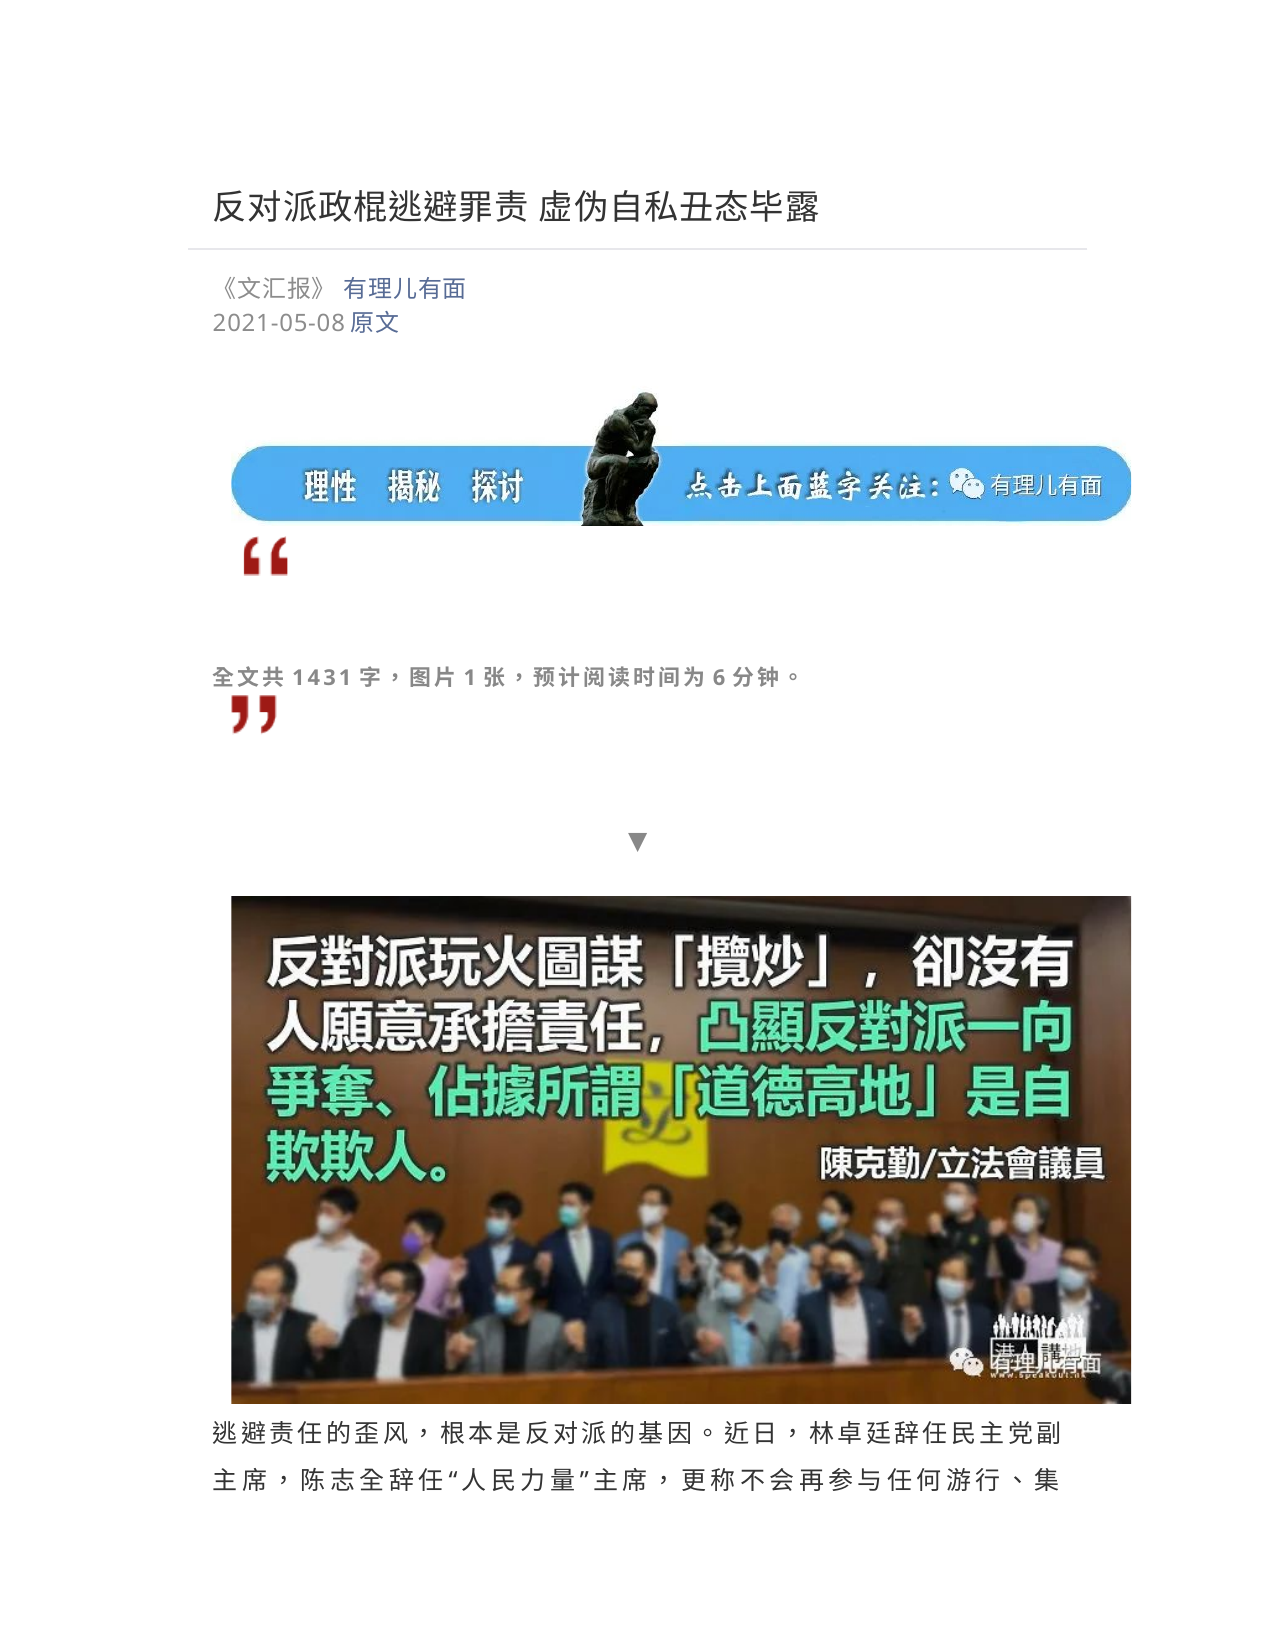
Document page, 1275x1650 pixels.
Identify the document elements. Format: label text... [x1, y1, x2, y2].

text 全文共1431字，图片1张，预计阅读时间为6分钟。 [212, 649, 1062, 692]
picture [231, 695, 277, 735]
list 《文汇报》 有理儿有面 [212, 272, 1062, 304]
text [212, 1403, 1062, 1496]
picture [243, 536, 288, 576]
picture [231, 896, 1132, 1404]
title 反对派政棍逃避罪责 虚伪自私丑态毕露 [187, 150, 1087, 250]
text ▼ [212, 817, 1062, 857]
picture [231, 372, 1132, 526]
text 2021-05-08原文 发表于 [212, 304, 1062, 338]
